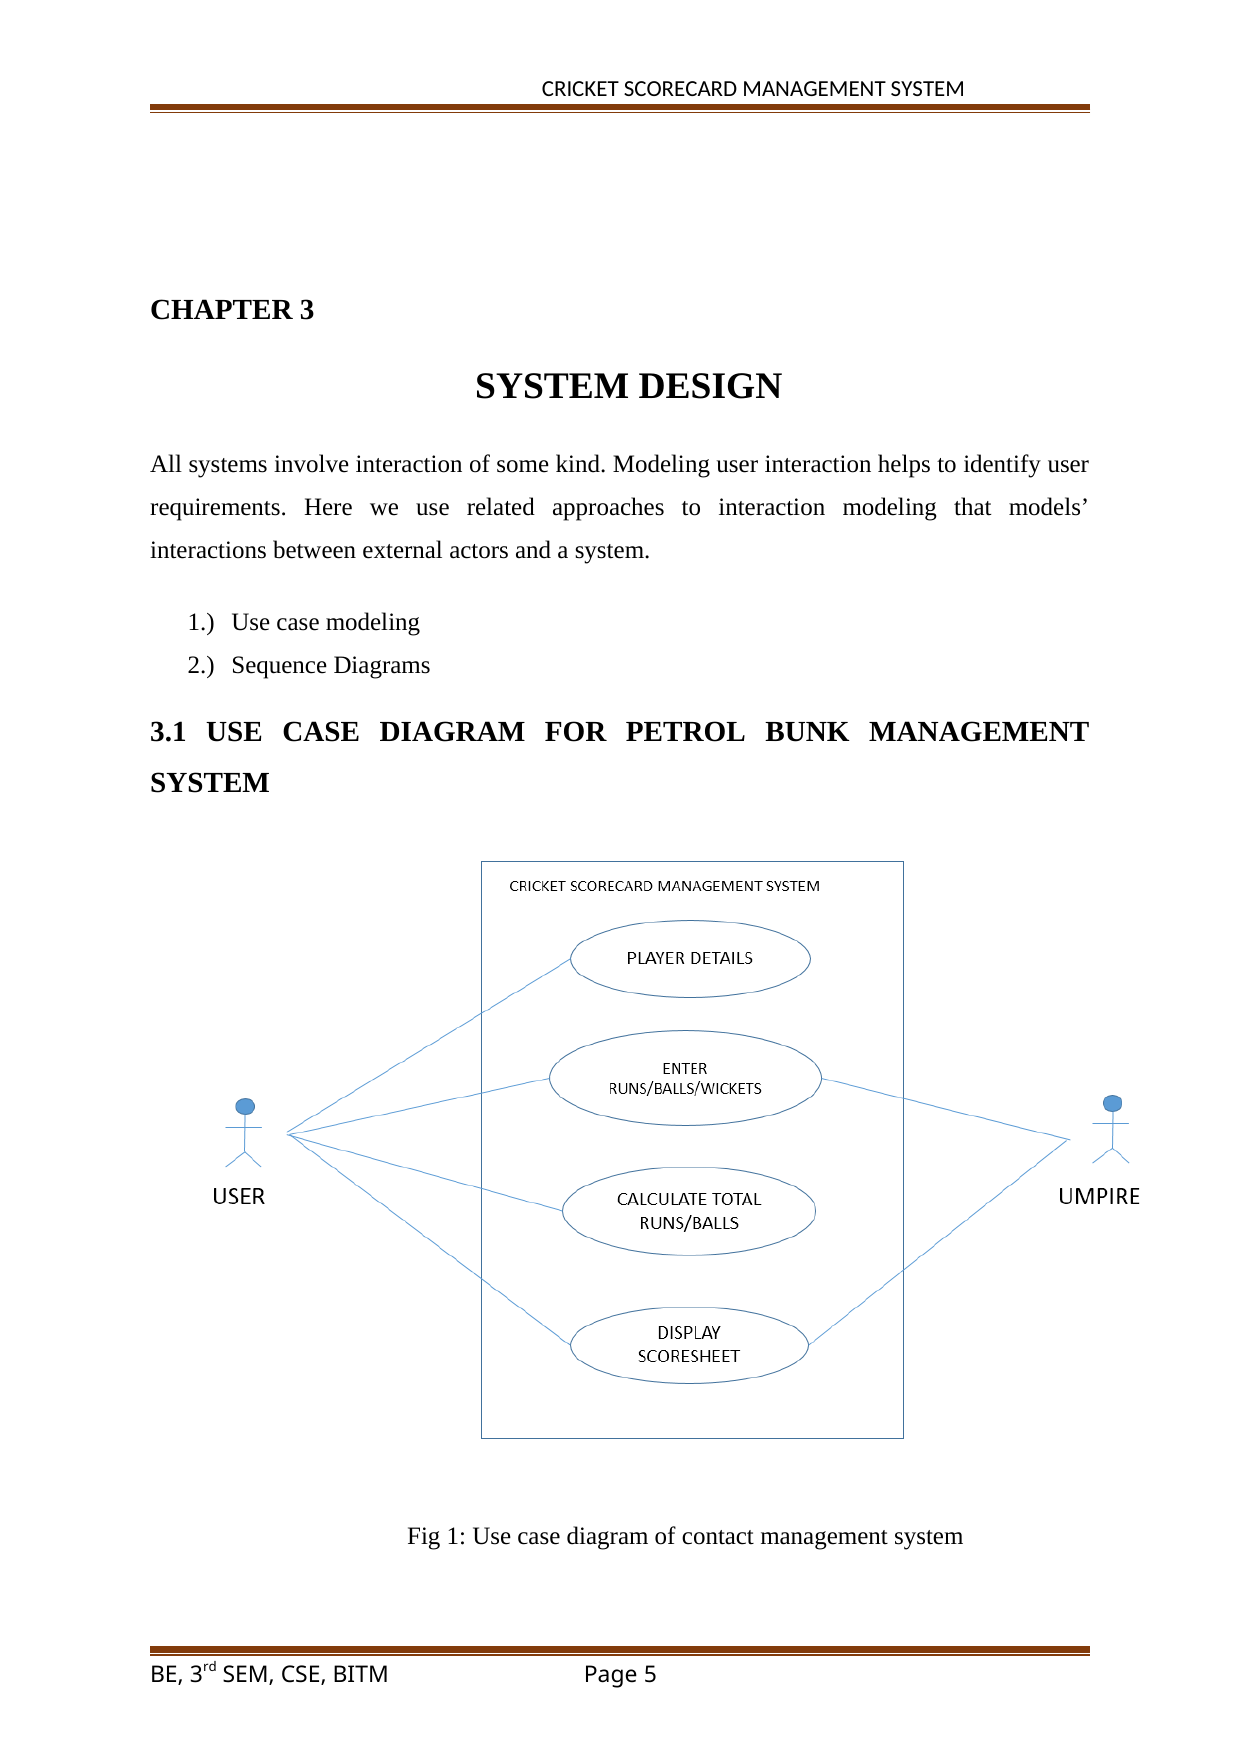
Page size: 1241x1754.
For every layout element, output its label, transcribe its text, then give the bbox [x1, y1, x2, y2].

list Sequence Diagrams [187, 651, 1090, 679]
list Use case modeling [187, 607, 1090, 636]
text SYSTEM DESIGN [150, 363, 1090, 407]
picture [150, 835, 1241, 1448]
text 3.1 USE CASE DIAGRAM FOR PETROL BUNK MANAGEMENT SYSTEM [150, 714, 1090, 798]
text CHAPTER 3 [150, 292, 1090, 326]
list Fig 1: Use case diagram of contact management system [230, 1521, 1090, 1549]
text All systems involve interaction of some kind. Modeling user interaction helps to identify user requirements. Here we use related approaches to interaction modeling that models’ interactions between external actors and a system. [150, 449, 1090, 564]
